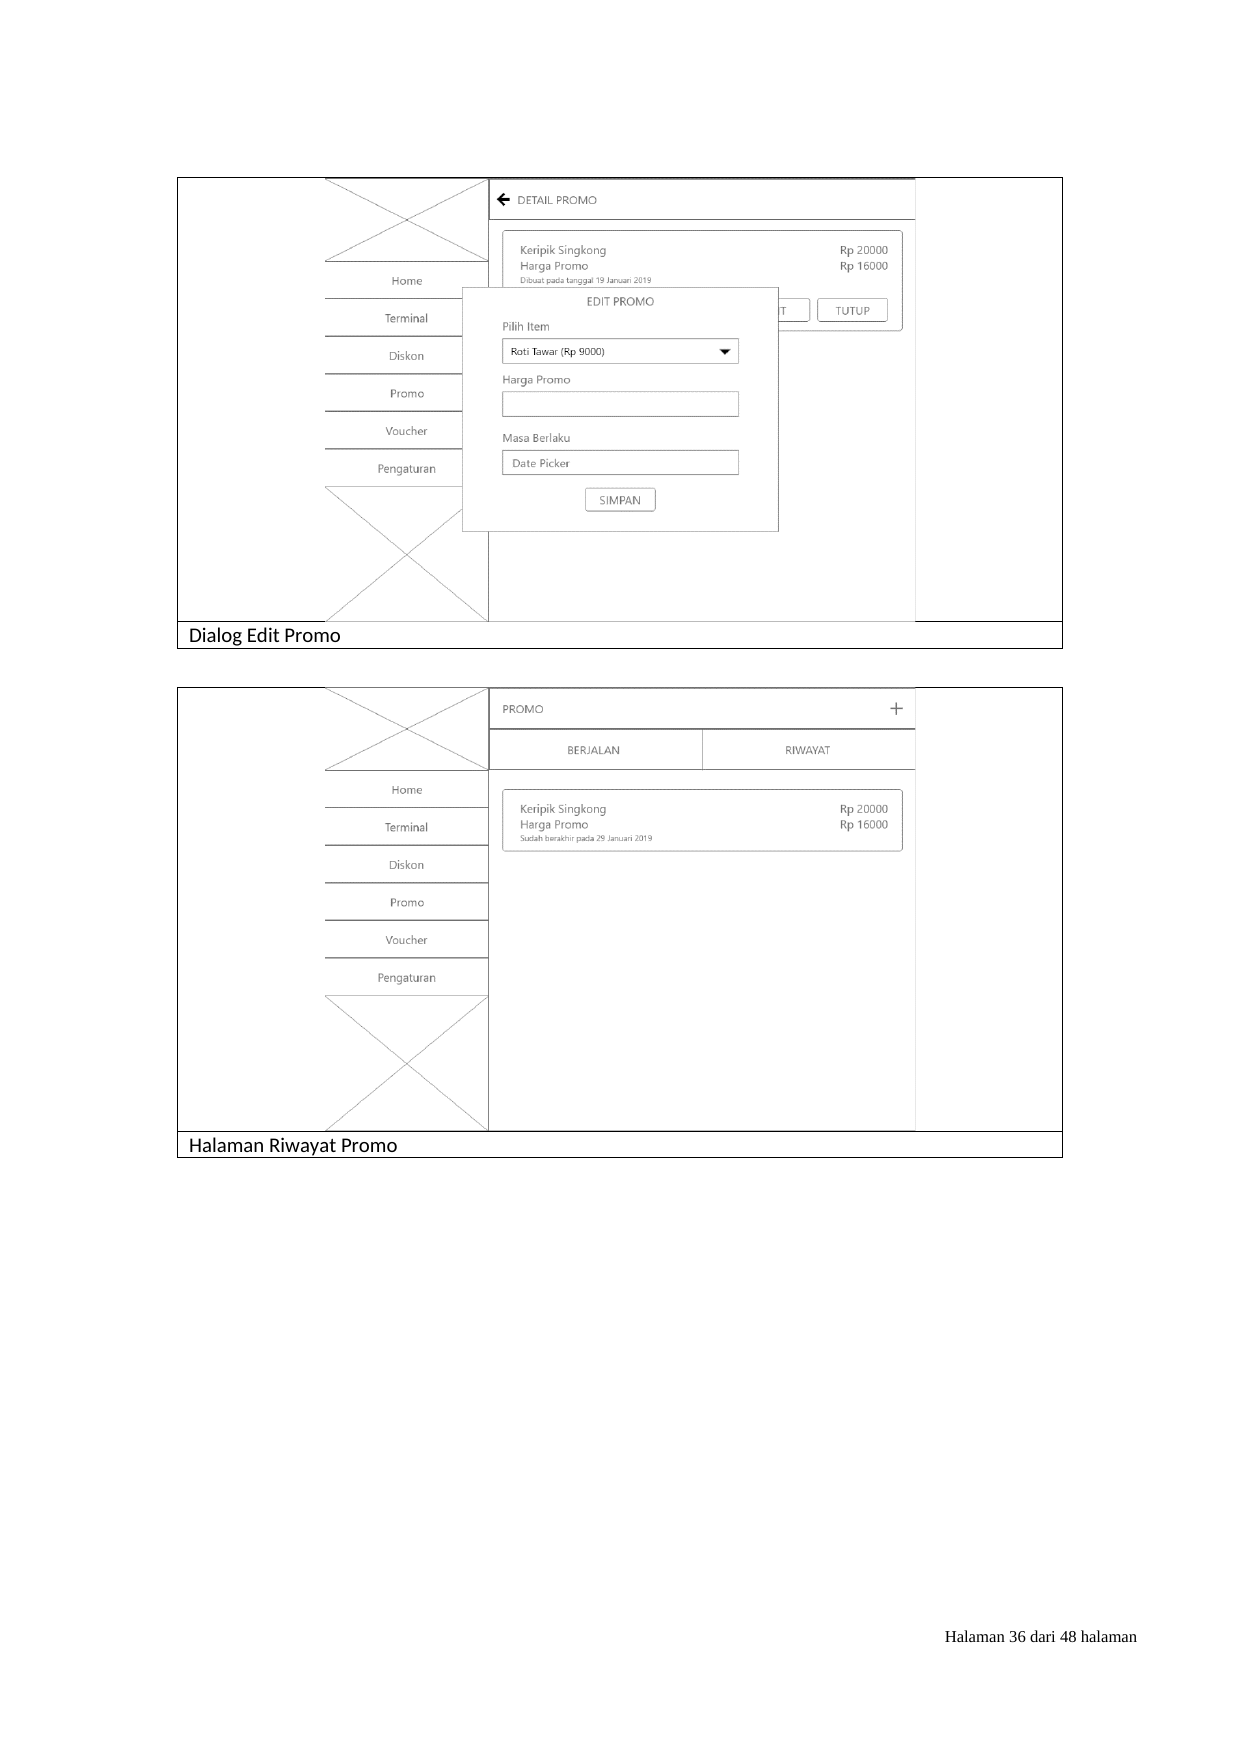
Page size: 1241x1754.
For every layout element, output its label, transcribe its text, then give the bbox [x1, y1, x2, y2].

table_cell Halaman Riwayat Promo [178, 1132, 1062, 1157]
table_cell Dialog Edit Promo [178, 622, 1062, 648]
table_header [916, 688, 1062, 1131]
table_header [178, 178, 325, 621]
picture [325, 178, 916, 622]
table_header [916, 178, 1062, 621]
picture [325, 687, 916, 1131]
table_header [178, 688, 325, 1131]
